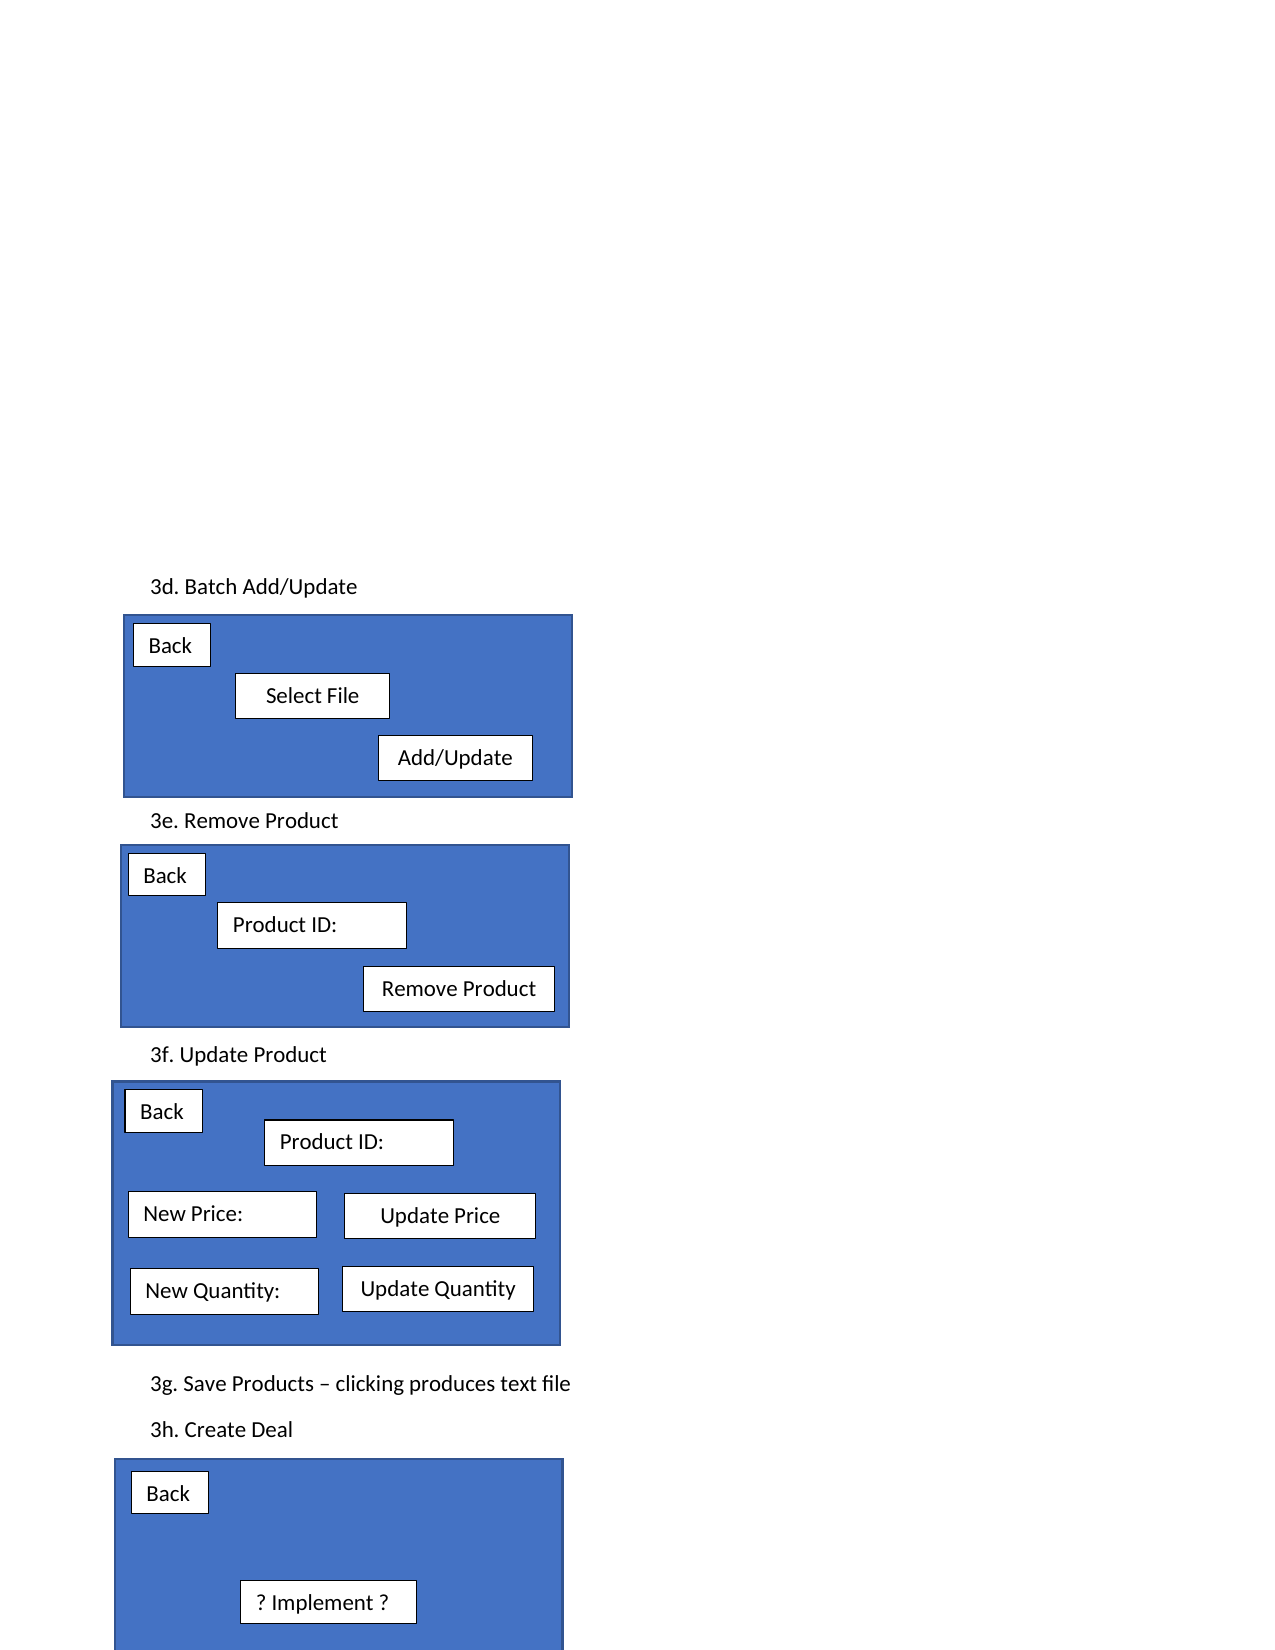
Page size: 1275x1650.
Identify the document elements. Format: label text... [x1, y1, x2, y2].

text 3d. Batch Add/Update [150, 572, 1125, 600]
text 3g. Save Products – clicking produces text file [150, 1369, 1125, 1397]
text 3h. Create Deal [150, 1416, 1125, 1444]
text 3e. Remove Product [150, 806, 1125, 834]
text 3f. Update Product [150, 1041, 1125, 1069]
